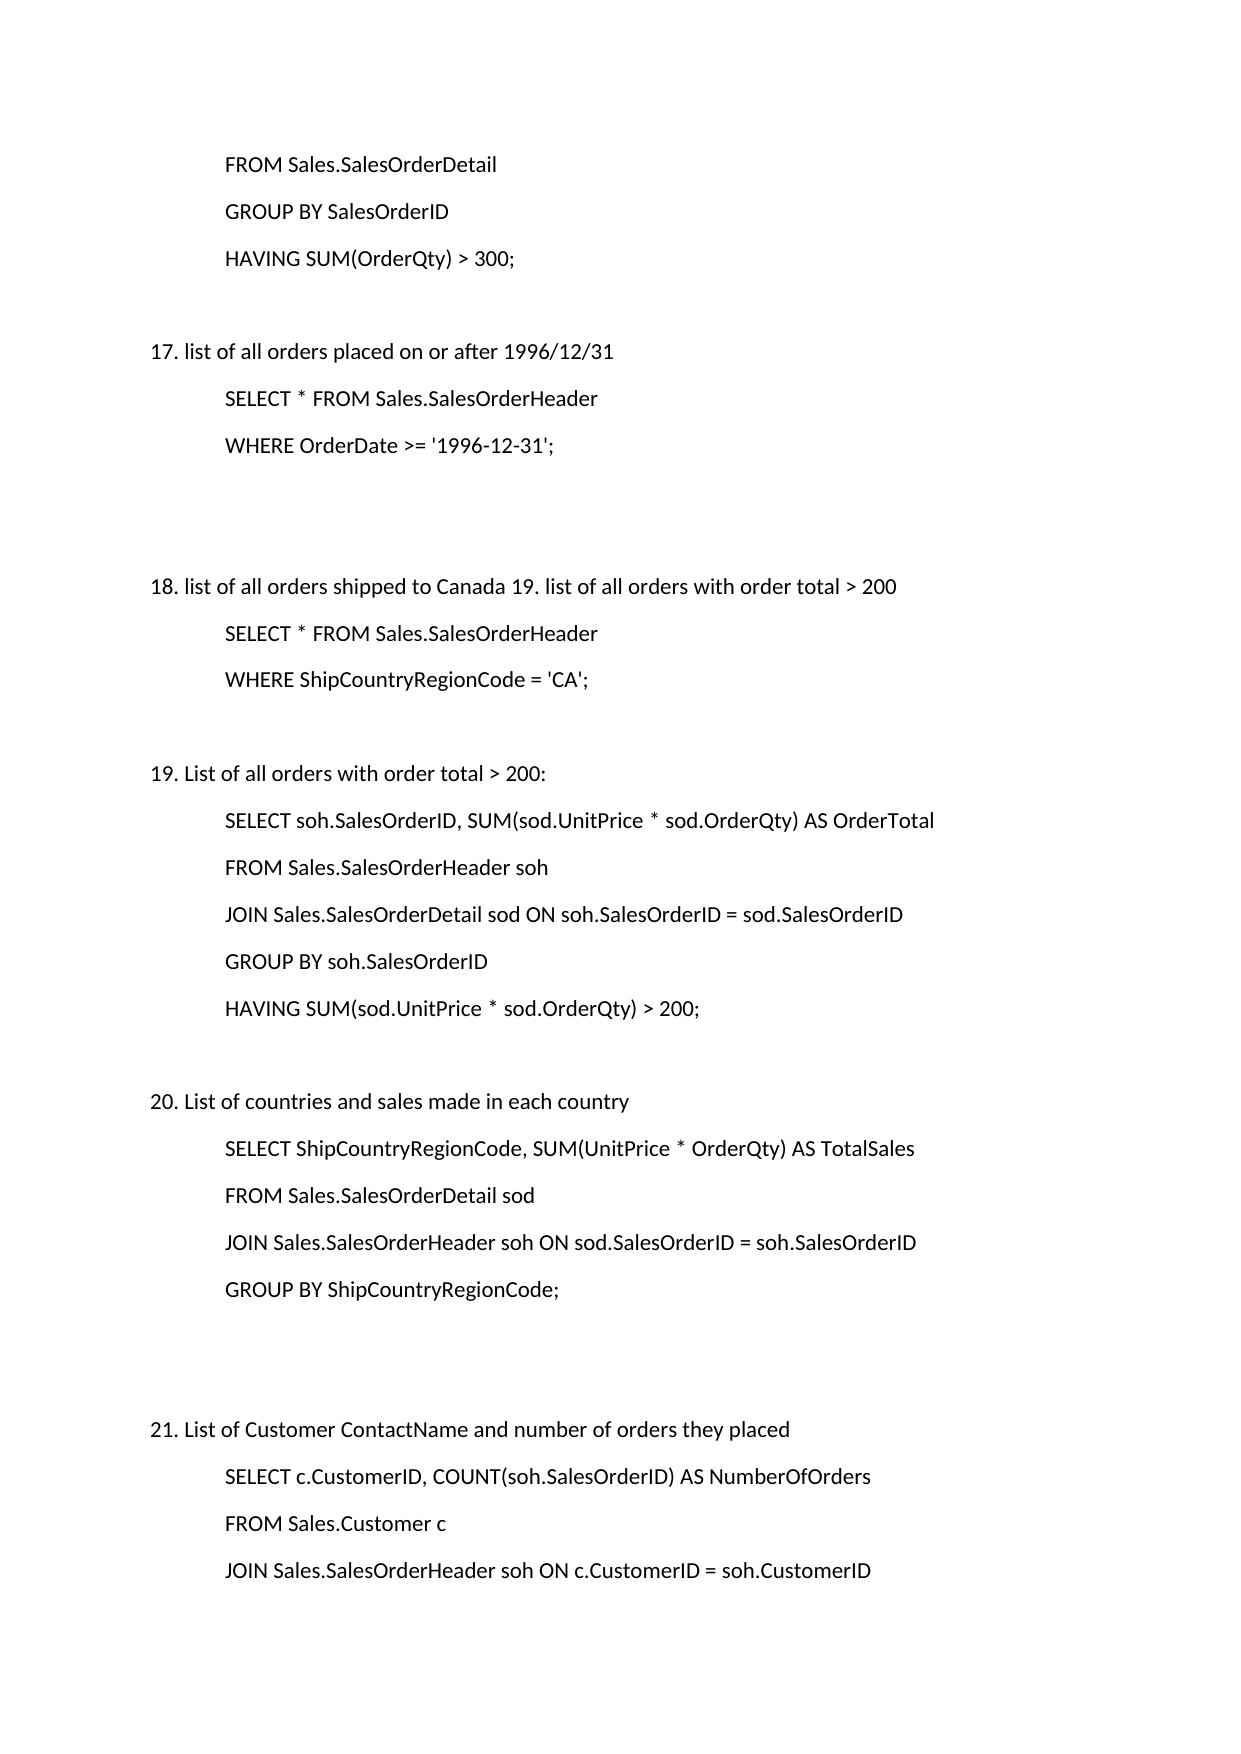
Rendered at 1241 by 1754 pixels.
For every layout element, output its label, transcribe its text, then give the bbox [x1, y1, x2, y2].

text FROM Sales.Customer c [150, 1509, 1090, 1537]
text JOIN Sales.SalesOrderDetail sod ON soh.SalesOrderID = sod.SalesOrderID [150, 900, 1090, 928]
text JOIN Sales.SalesOrderHeader soh ON sod.SalesOrderID = soh.SalesOrderID [150, 1228, 1090, 1256]
text SELECT * FROM Sales.SalesOrderHeader [150, 384, 1090, 412]
text 19. List of all orders with order total > 200: [150, 759, 1090, 787]
text FROM Sales.SalesOrderDetail [150, 150, 1090, 178]
text 17. list of all orders placed on or after 1996/12/31 [150, 337, 1090, 366]
text SELECT ShipCountryRegionCode, SUM(UnitPrice * OrderQty) AS TotalSales [150, 1134, 1090, 1162]
text 20. List of countries and sales made in each country [150, 1087, 1090, 1116]
text WHERE OrderDate >= '1996-12-31'; [150, 431, 1090, 459]
text SELECT soh.SalesOrderID, SUM(sod.UnitPrice * sod.OrderQty) AS OrderTotal [150, 806, 1090, 834]
text WHERE ShipCountryRegionCode = 'CA'; [150, 666, 1090, 694]
text JOIN Sales.SalesOrderHeader soh ON c.CustomerID = soh.CustomerID [150, 1556, 1090, 1584]
text GROUP BY ShipCountryRegionCode; [150, 1275, 1090, 1303]
text 21. List of Customer ContactName and number of orders they placed [150, 1416, 1090, 1444]
text GROUP BY soh.SalesOrderID [150, 947, 1090, 975]
text SELECT c.CustomerID, COUNT(soh.SalesOrderID) AS NumberOfOrders [150, 1462, 1090, 1491]
text FROM Sales.SalesOrderHeader soh [150, 853, 1090, 881]
text HAVING SUM(OrderQty) > 300; [150, 244, 1090, 272]
text GROUP BY SalesOrderID [150, 197, 1090, 225]
text SELECT * FROM Sales.SalesOrderHeader [150, 619, 1090, 647]
text 18. list of all orders shipped to Canada 19. list of all orders with order total > 200 [150, 572, 1090, 600]
text HAVING SUM(sod.UnitPrice * sod.OrderQty) > 200; [150, 994, 1090, 1022]
text FROM Sales.SalesOrderDetail sod [150, 1181, 1090, 1209]
